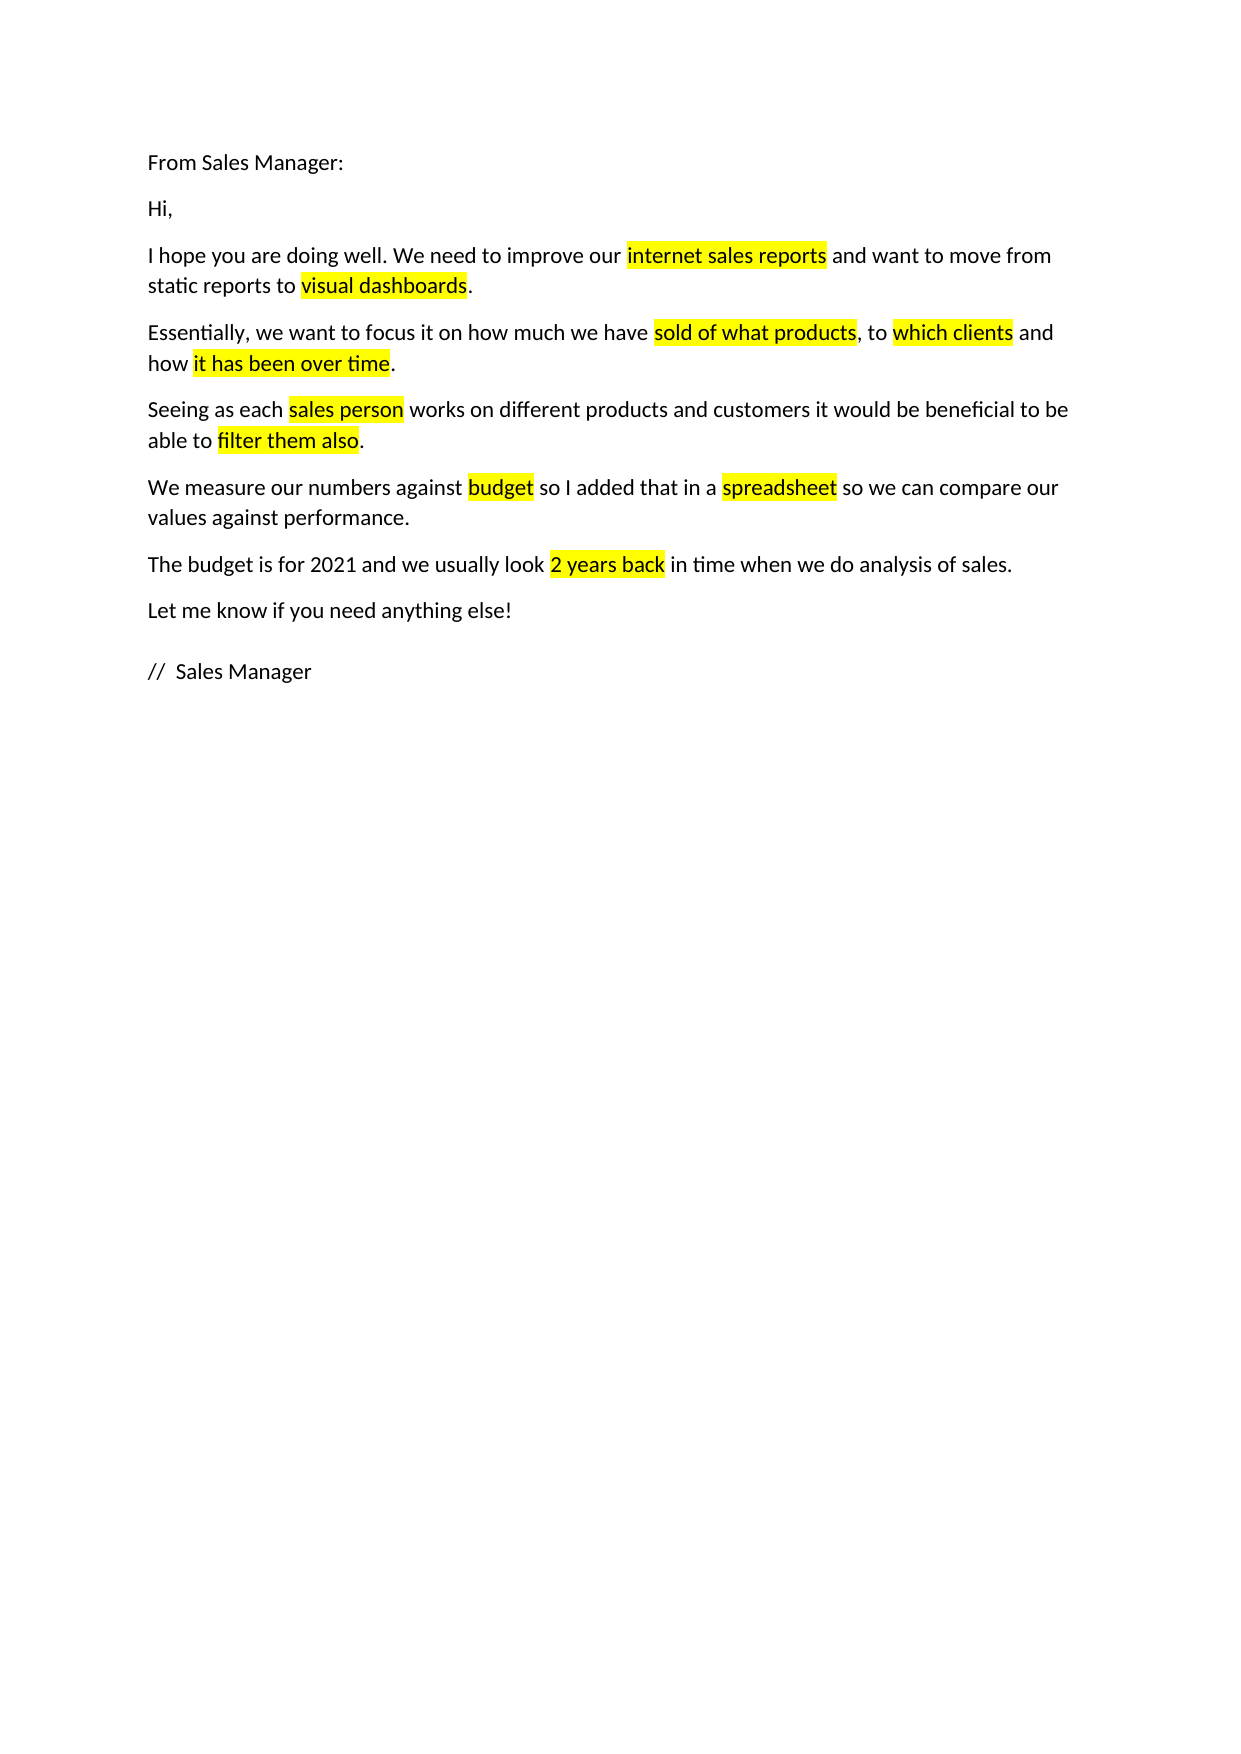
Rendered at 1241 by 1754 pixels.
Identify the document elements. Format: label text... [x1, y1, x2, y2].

text We measure our numbers against budget so I added that in a spreadsheet so we can compare our values against performance. [148, 473, 1093, 531]
text Hi, [148, 194, 1093, 222]
text The budget is for 2021 and we usually look 2 years back in time when we do analysis of sales. [665, 550, 1093, 578]
text I hope you are doing well. We need to improve our internet sales reports and want to move from static reports to visual dashboards. [148, 241, 1093, 299]
text Let me know if you need anything else! // Sales Manager [148, 597, 1093, 685]
text Essentially, we want to focus it on how much we have sold of what products, to which clients and how it has been over time. [148, 318, 1093, 377]
text Seeing as each sales person works on different products and customers it would be beneficial to be able to filter them also. [148, 396, 1093, 454]
text The budget is for 2021 and we usually look 2 years back in time when we do analysis of sales. [148, 550, 550, 578]
text From Sales Manager: [148, 148, 1093, 176]
